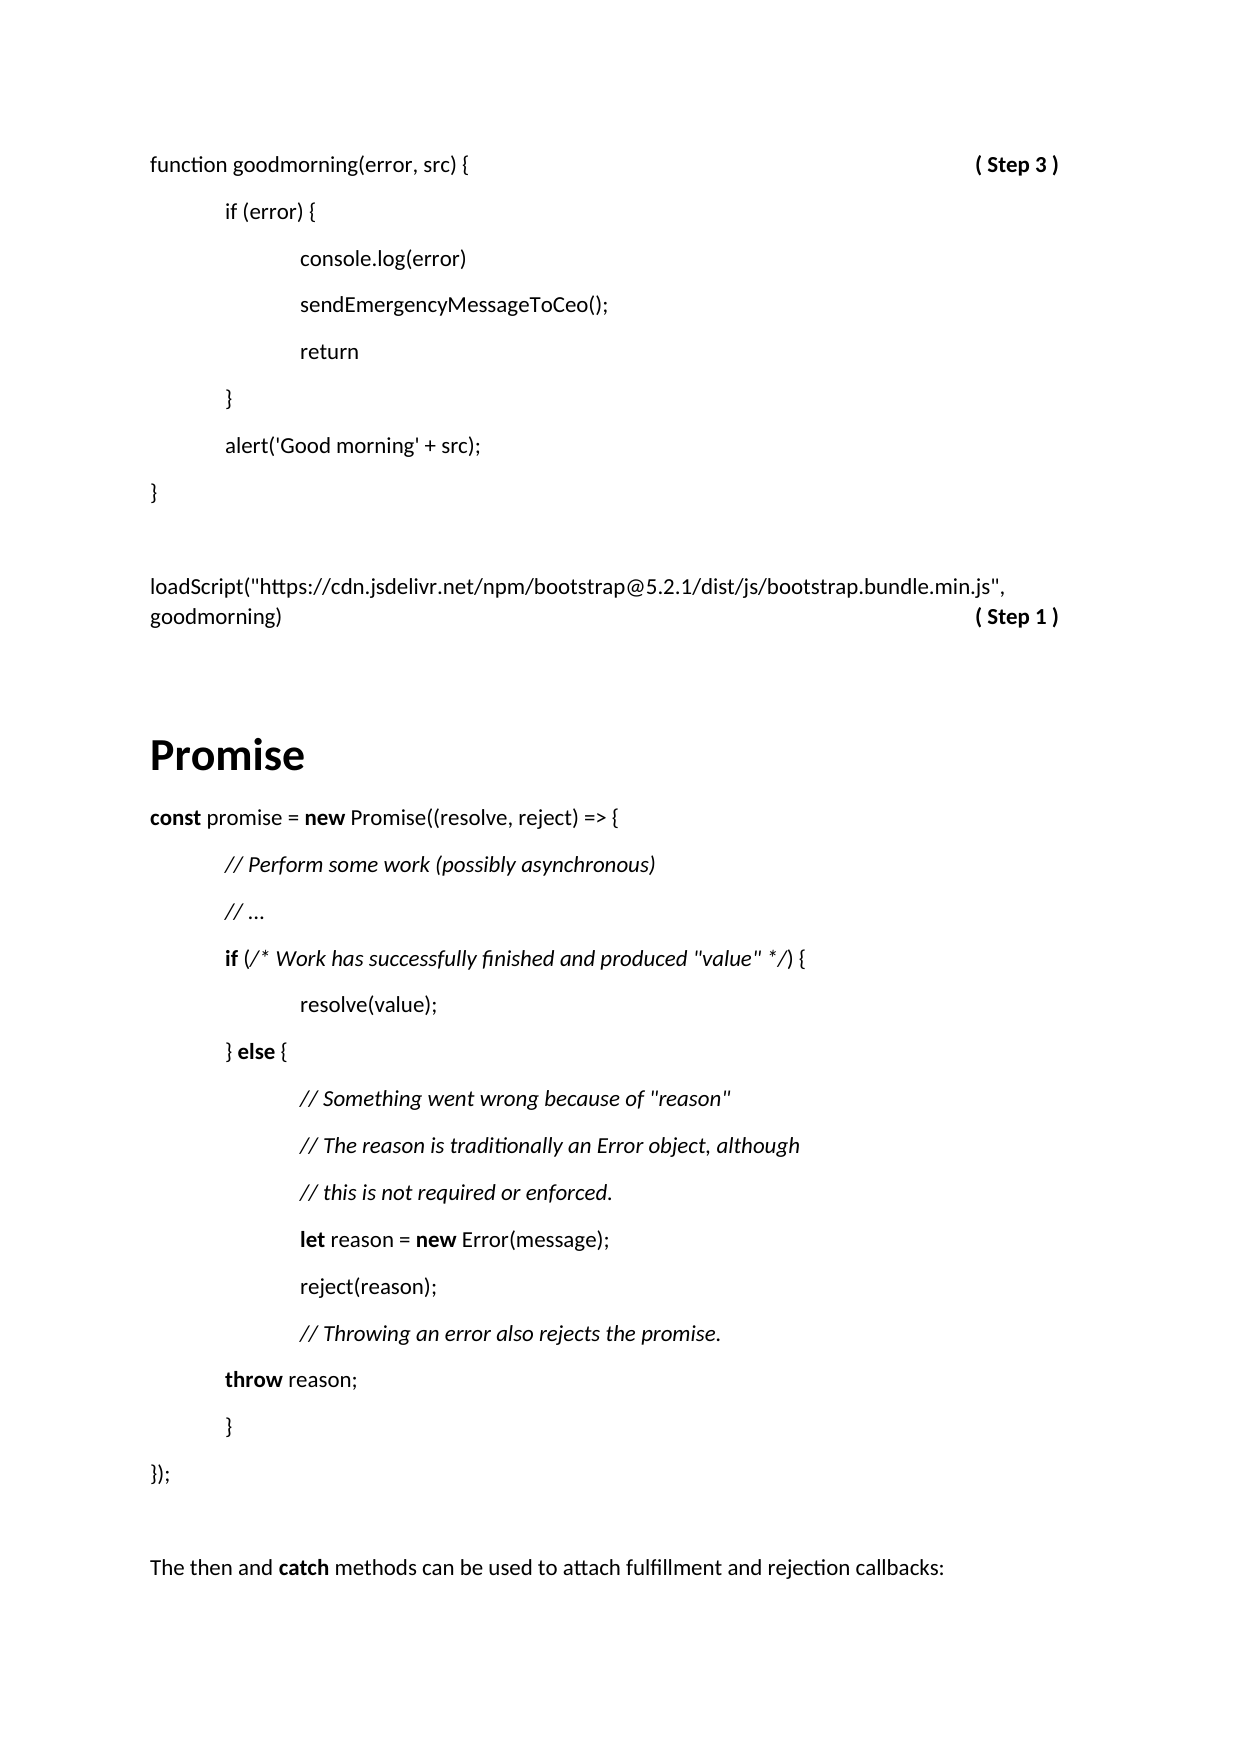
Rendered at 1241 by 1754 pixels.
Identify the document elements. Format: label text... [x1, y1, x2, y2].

text // Something went wrong because of "reason" [225, 1084, 1090, 1112]
text // this is not required or enforced. [225, 1178, 1090, 1206]
text } else { [150, 1037, 1090, 1065]
text reject(reason); [225, 1272, 1090, 1300]
text // Perform some work (possibly asynchronous) [150, 850, 1090, 878]
text resolve(value); [225, 991, 1090, 1018]
text return [225, 337, 1090, 366]
text sendEmergencyMessageToCeo(); [225, 291, 1090, 319]
text } [150, 478, 1090, 506]
text // ... [150, 897, 1090, 925]
text Promise [150, 726, 1090, 782]
text loadScript("https://cdn.jsdelivr.net/npm/bootstrap@5.2.1/dist/js/bootstrap.bundle.min.js", goodmorning) ( Step 1 ) [150, 572, 1090, 660]
text } [150, 1412, 1090, 1440]
text alert('Good morning' + src); [150, 431, 1090, 459]
text }); [150, 1459, 1090, 1487]
text // The reason is traditionally an Error object, although [225, 1131, 1090, 1159]
text } [150, 384, 1090, 412]
text const promise = new Promise((resolve, reject) => { [150, 803, 1090, 831]
text throw reason; [150, 1366, 1090, 1393]
text // Throwing an error also rejects the promise. [225, 1319, 1090, 1347]
text The then and catch methods can be used to attach fulfillment and rejection callbacks: [150, 1553, 1090, 1581]
text if (/* Work has successfully finished and produced "value" */) { [150, 944, 1090, 972]
text console.log(error) [225, 244, 1090, 272]
text let reason = new Error(message); [225, 1225, 1090, 1253]
text if (error) { [150, 197, 1090, 225]
text function goodmorning(error, src) { ( Step 3 ) [150, 150, 1090, 178]
